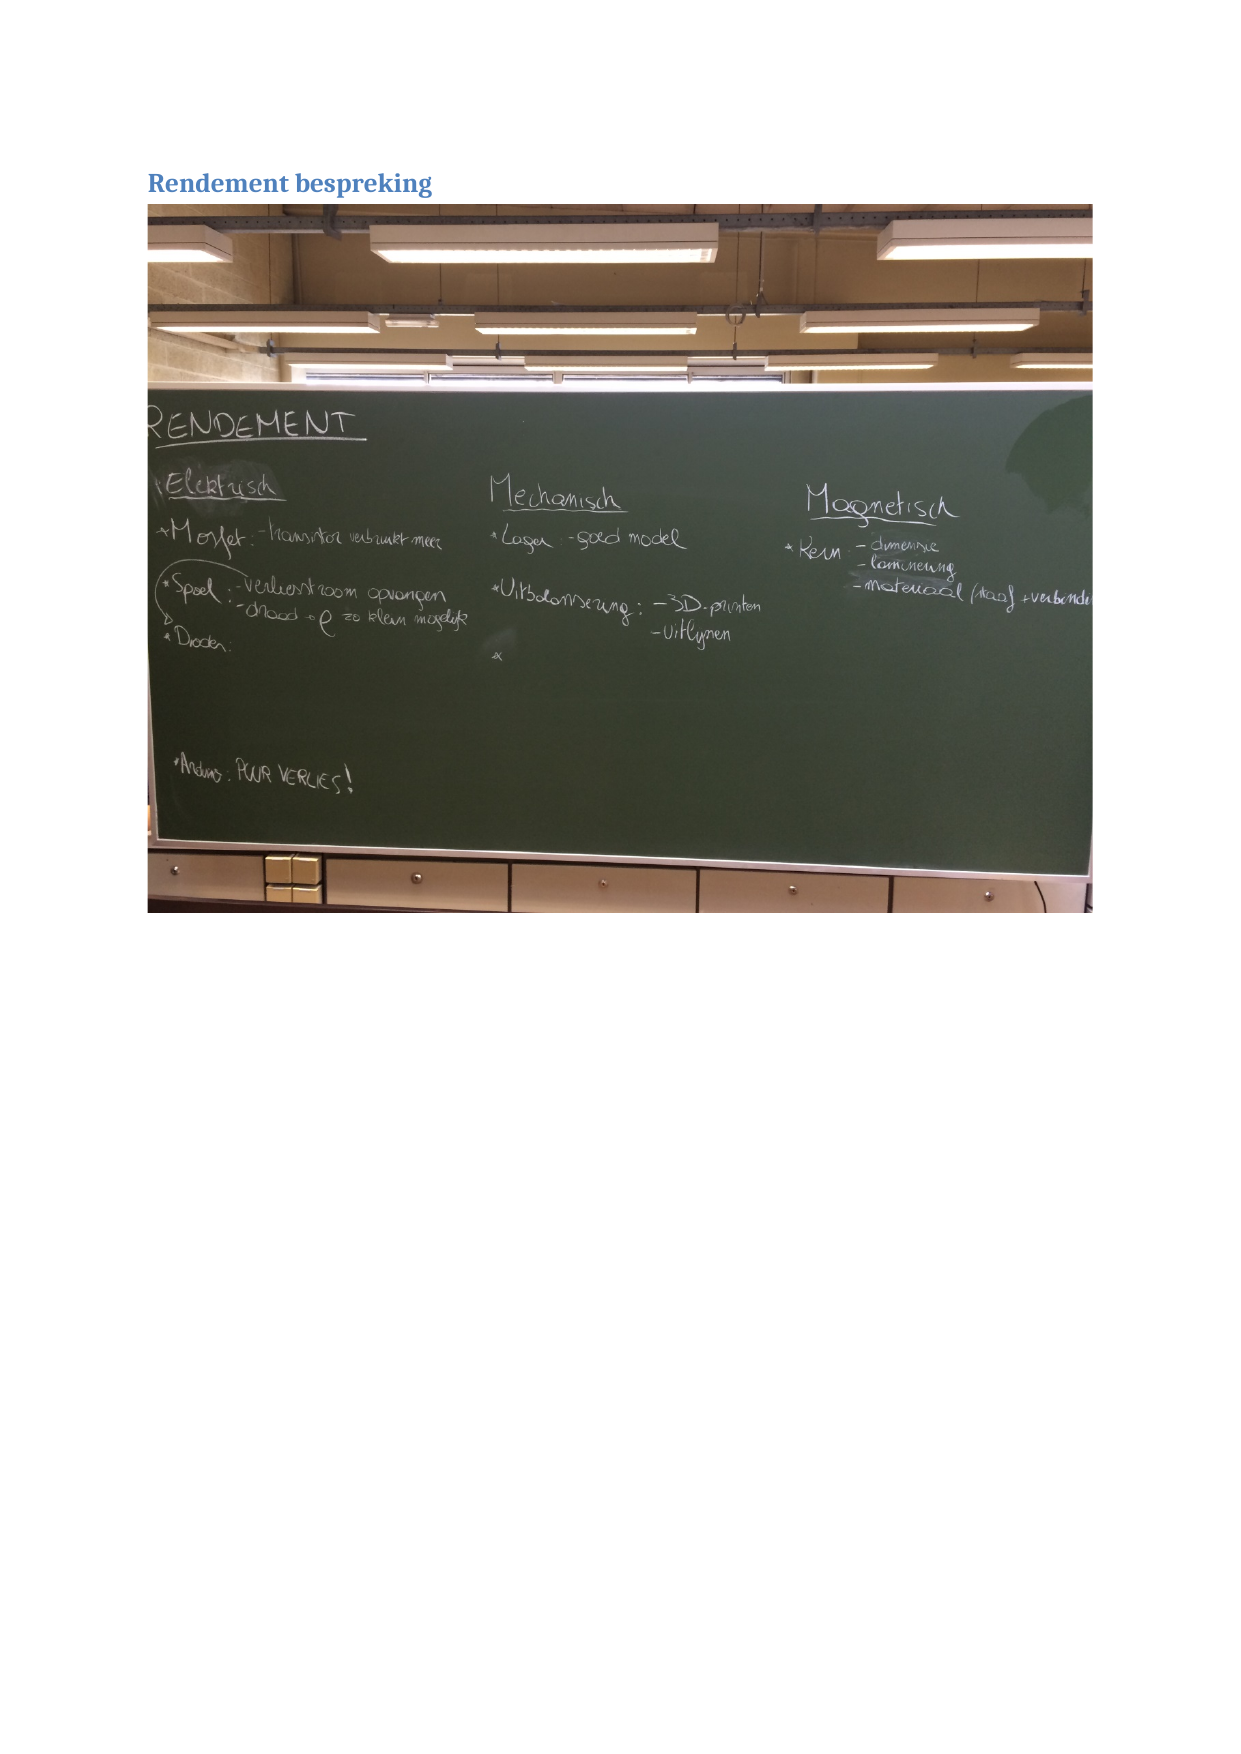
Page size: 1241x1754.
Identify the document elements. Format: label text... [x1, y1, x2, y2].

subtitle Rendement bespreking [148, 168, 1093, 199]
picture [147, 204, 1093, 913]
